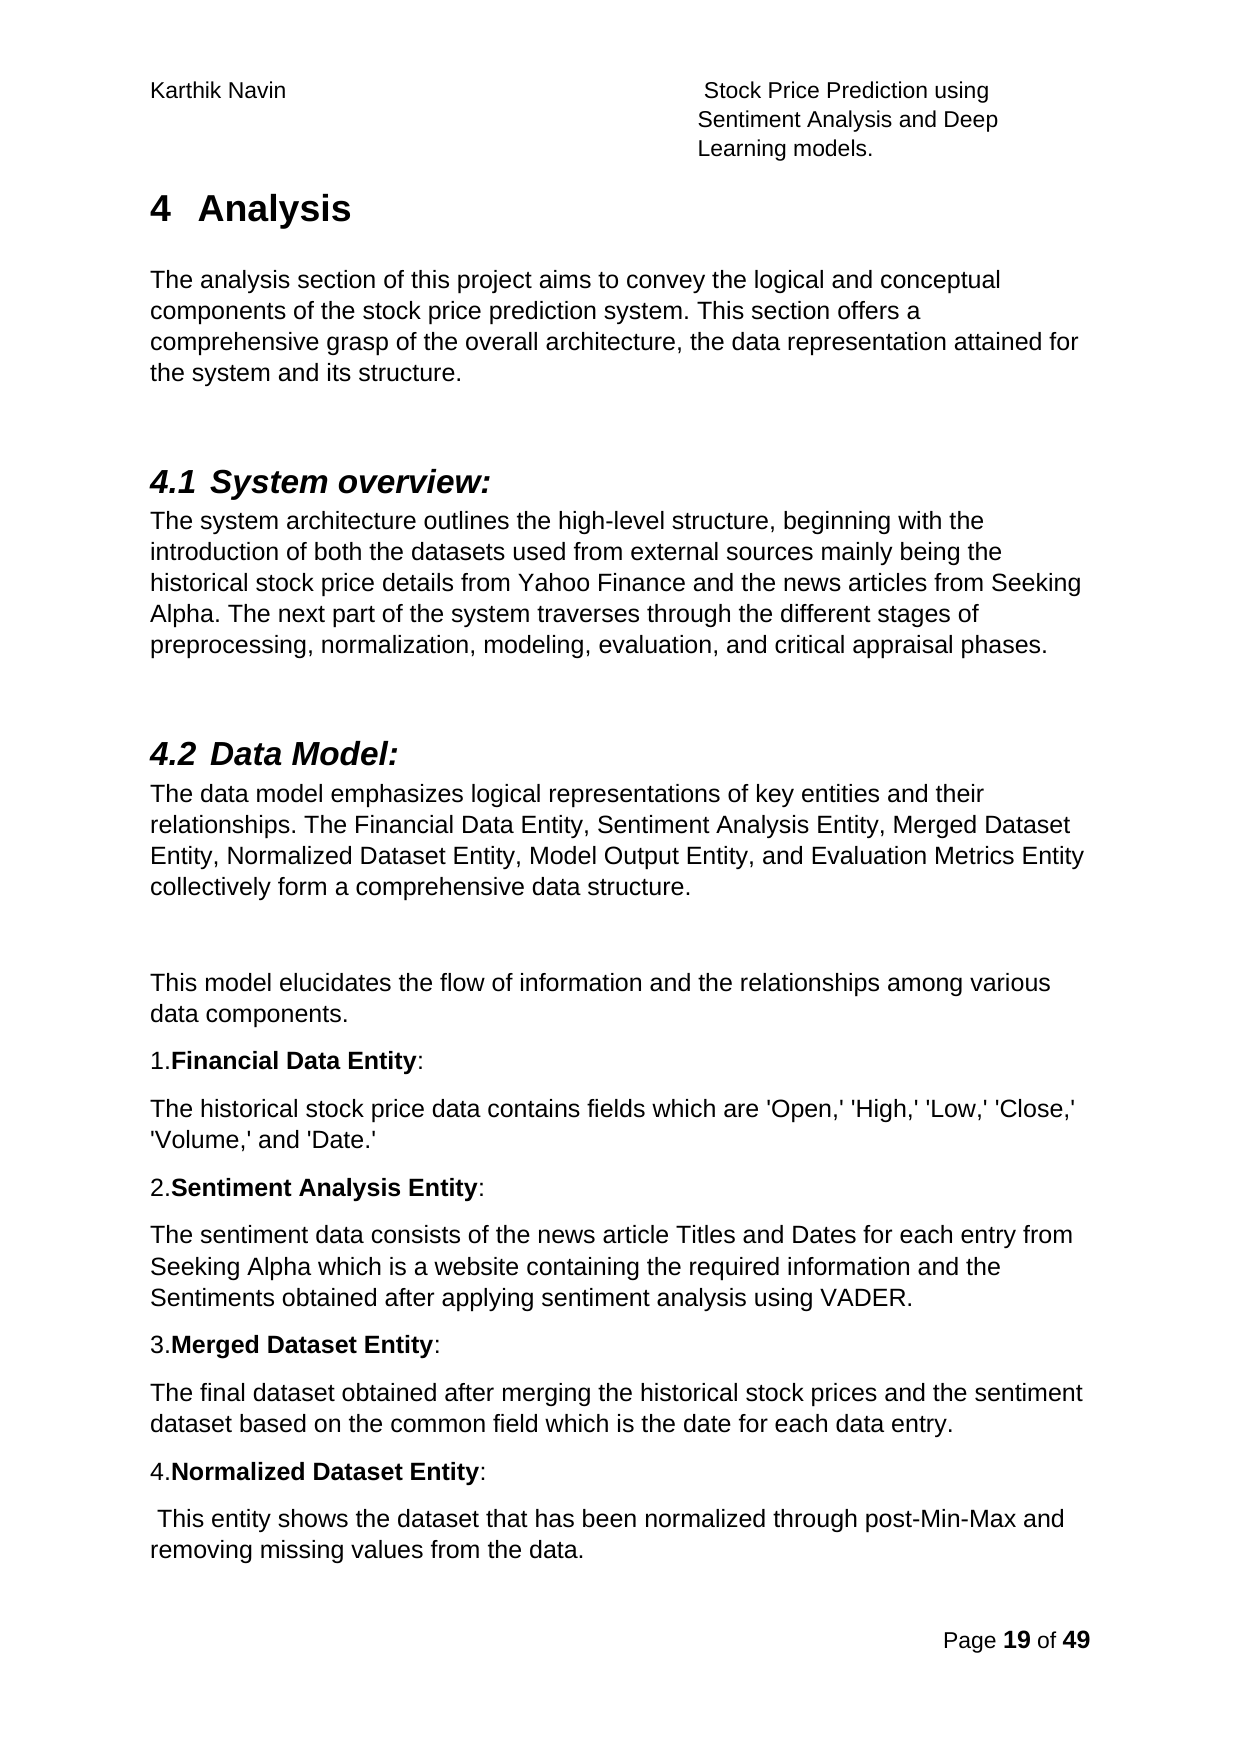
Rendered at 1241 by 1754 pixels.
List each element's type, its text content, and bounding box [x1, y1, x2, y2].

subtitle Analysis [150, 186, 1090, 229]
text The final dataset obtained after merging the historical stock prices and the sentiment dataset based on the common field which is the date for each data entry. [150, 1378, 1090, 1438]
text This model elucidates the flow of information and the relationships among various data components. [150, 967, 1090, 1027]
text 1.Financial Data Entity: [150, 1046, 1090, 1075]
subtitle System overview: [150, 462, 1090, 500]
text 4.Normalized Dataset Entity: [150, 1457, 1090, 1485]
text The analysis section of this project aims to convey the logical and conceptual components of the stock price prediction system. This section offers a comprehensive grasp of the overall architecture, the data representation attained for the system and its structure. [150, 265, 1090, 387]
text The system architecture outlines the high-level structure, beginning with the introduction of both the datasets used from external sources mainly being the historical stock price details from Yahoo Finance and the news articles from Seeking Alpha. The next part of the system traverses through the different stages of preprocessing, normalization, modeling, evaluation, and critical appraisal phases. [150, 506, 1090, 659]
subtitle Data Model: [150, 734, 1090, 773]
text The data model emphasizes logical representations of key entities and their relationships. The Financial Data Entity, Sentiment Analysis Entity, Merged Dataset Entity, Normalized Dataset Entity, Model Output Entity, and Evaluation Metrics Entity collectively form a comprehensive data structure. [150, 779, 1090, 901]
text 3.Merged Dataset Entity: [150, 1330, 1090, 1359]
text 2.Sentiment Analysis Entity: [150, 1173, 1090, 1201]
text This entity shows the dataset that has been normalized through post-Min-Max and removing missing values from the data. [150, 1504, 1090, 1564]
text The sentiment data consists of the news article Titles and Dates for each entry from Seeking Alpha which is a website containing the required information and the Sentiments obtained after applying sentiment analysis using VADER. [150, 1220, 1090, 1311]
text The historical stock price data contains fields which are 'Open,' 'High,' 'Low,' 'Close,' 'Volume,' and 'Date.' [150, 1094, 1090, 1154]
